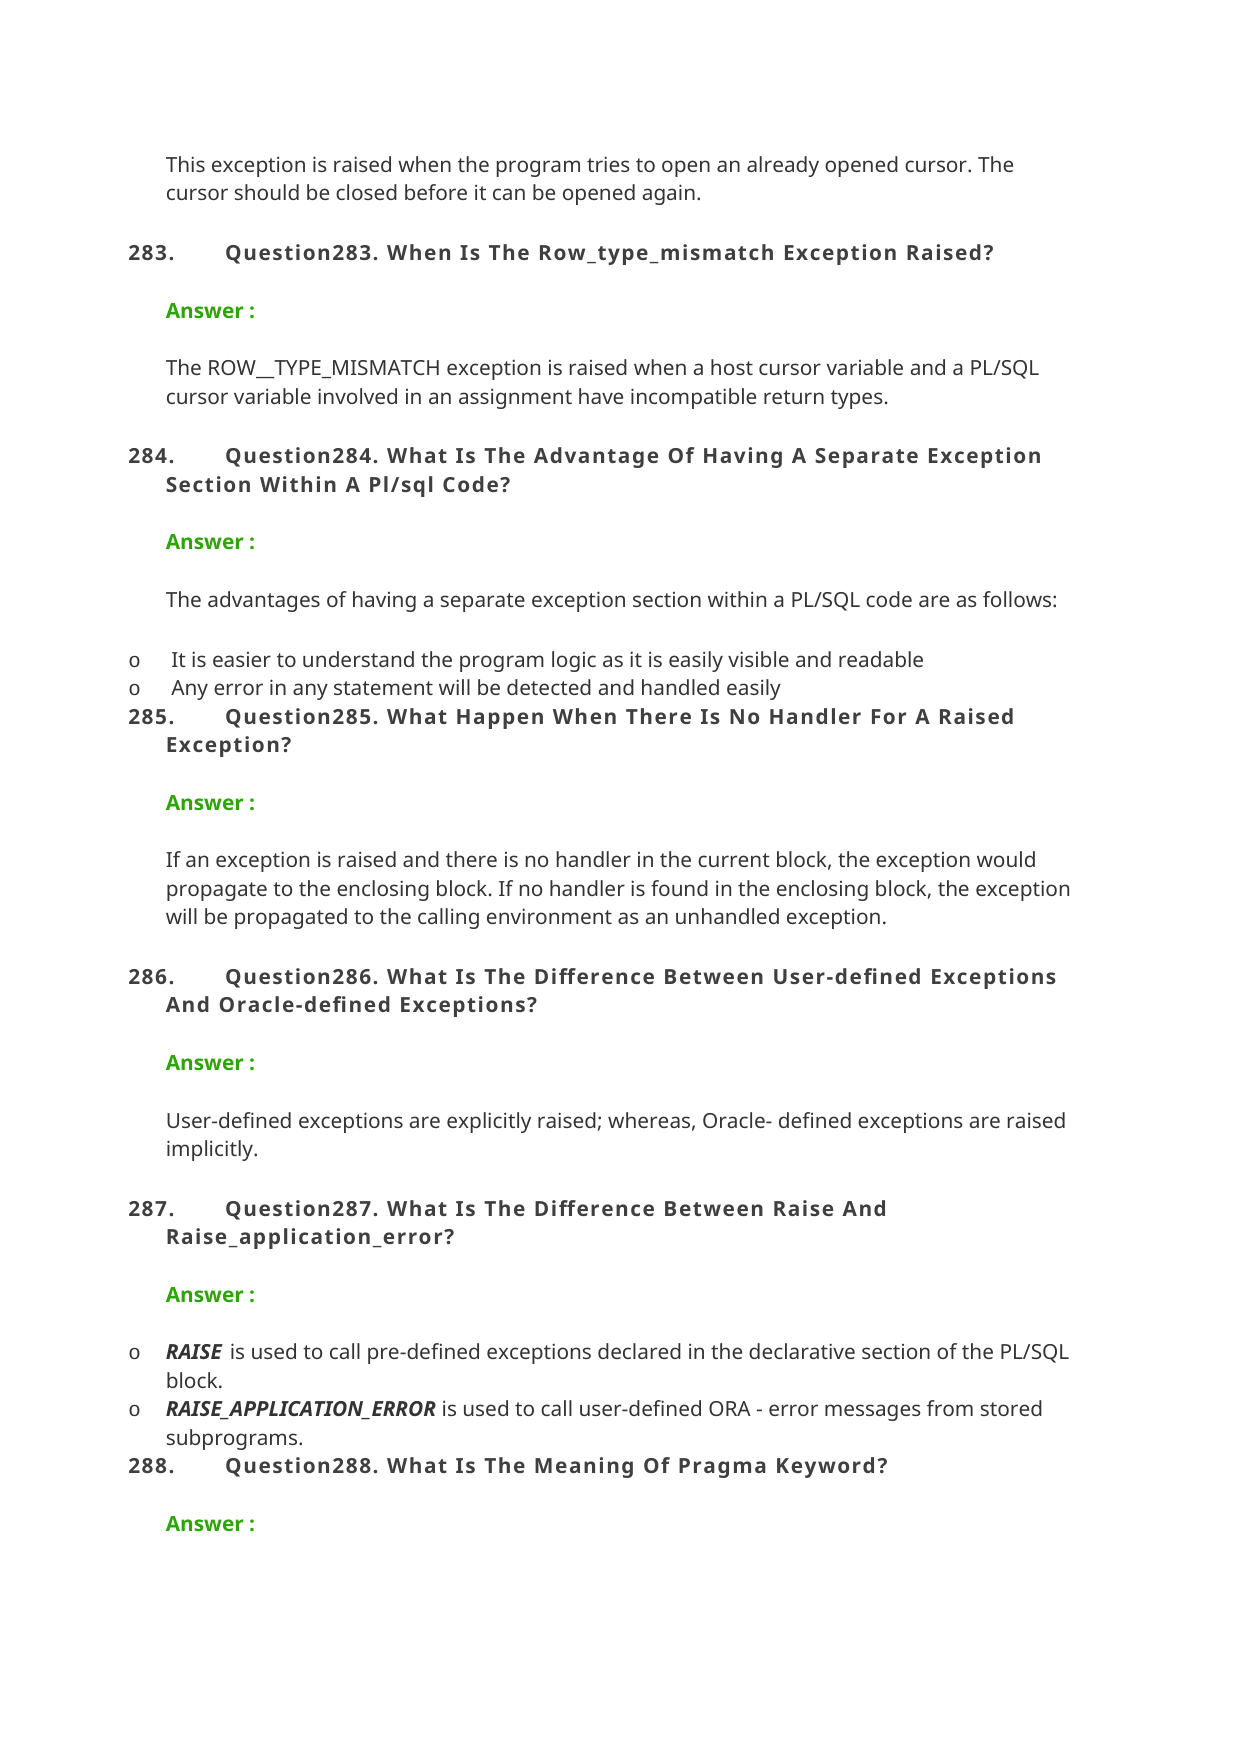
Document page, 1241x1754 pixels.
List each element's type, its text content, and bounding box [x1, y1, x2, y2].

text Answer : [166, 1280, 1074, 1308]
list Any error in any statement will be detected and handled easily [128, 673, 1074, 702]
list It is easier to understand the program logic as it is easily visible and readable [128, 645, 1074, 673]
text User-defined exceptions are explicitly raised; whereas, Oracle- defined exceptions are raised implicitly. [166, 1106, 1074, 1163]
text If an exception is raised and there is no handler in the current block, the exception would propagate to the enclosing block. If no handler is found in the enclosing block, the exception will be propagated to the calling environment as an unhandled exception. [166, 846, 1074, 931]
text Answer : [166, 1048, 1074, 1077]
text Answer : [166, 527, 1074, 556]
text This exception is raised when the program tries to open an already opened cursor. The cursor should be closed before it can be opened again. [166, 150, 1074, 207]
text Answer : [166, 296, 1074, 324]
text Answer : [166, 788, 1074, 816]
list Question286. What Is The Difference Between User-defined Exceptions And Oracle-defined Exceptions? [128, 962, 1074, 1019]
text The advantages of having a separate exception section within a PL/SQL code are as follows: [166, 585, 1074, 613]
list RAISE_APPLICATION_ERROR is used to call user-defined ORA - error messages from stored subprograms. [128, 1394, 1074, 1451]
text Answer : [166, 1509, 1074, 1537]
list Question285. What Happen When There Is No Handler For A Raised Exception? [128, 702, 1074, 759]
list Question283. When Is The Row_type_mismatch Exception Raised? [128, 238, 1074, 267]
list RAISE is used to call pre-defined exceptions declared in the declarative section of the PL/SQL block. [128, 1337, 1074, 1394]
list Question284. What Is The Advantage Of Having A Separate Exception Section Within A Pl/sql Code? [128, 441, 1074, 498]
list Question287. What Is The Difference Between Raise And Raise_application_error? [128, 1194, 1074, 1251]
text The ROW__TYPE_MISMATCH exception is raised when a host cursor variable and a PL/SQL cursor variable involved in an assignment have incompatible return types. [166, 353, 1074, 410]
list Question288. What Is The Meaning Of Pragma Keyword? [128, 1451, 1074, 1480]
